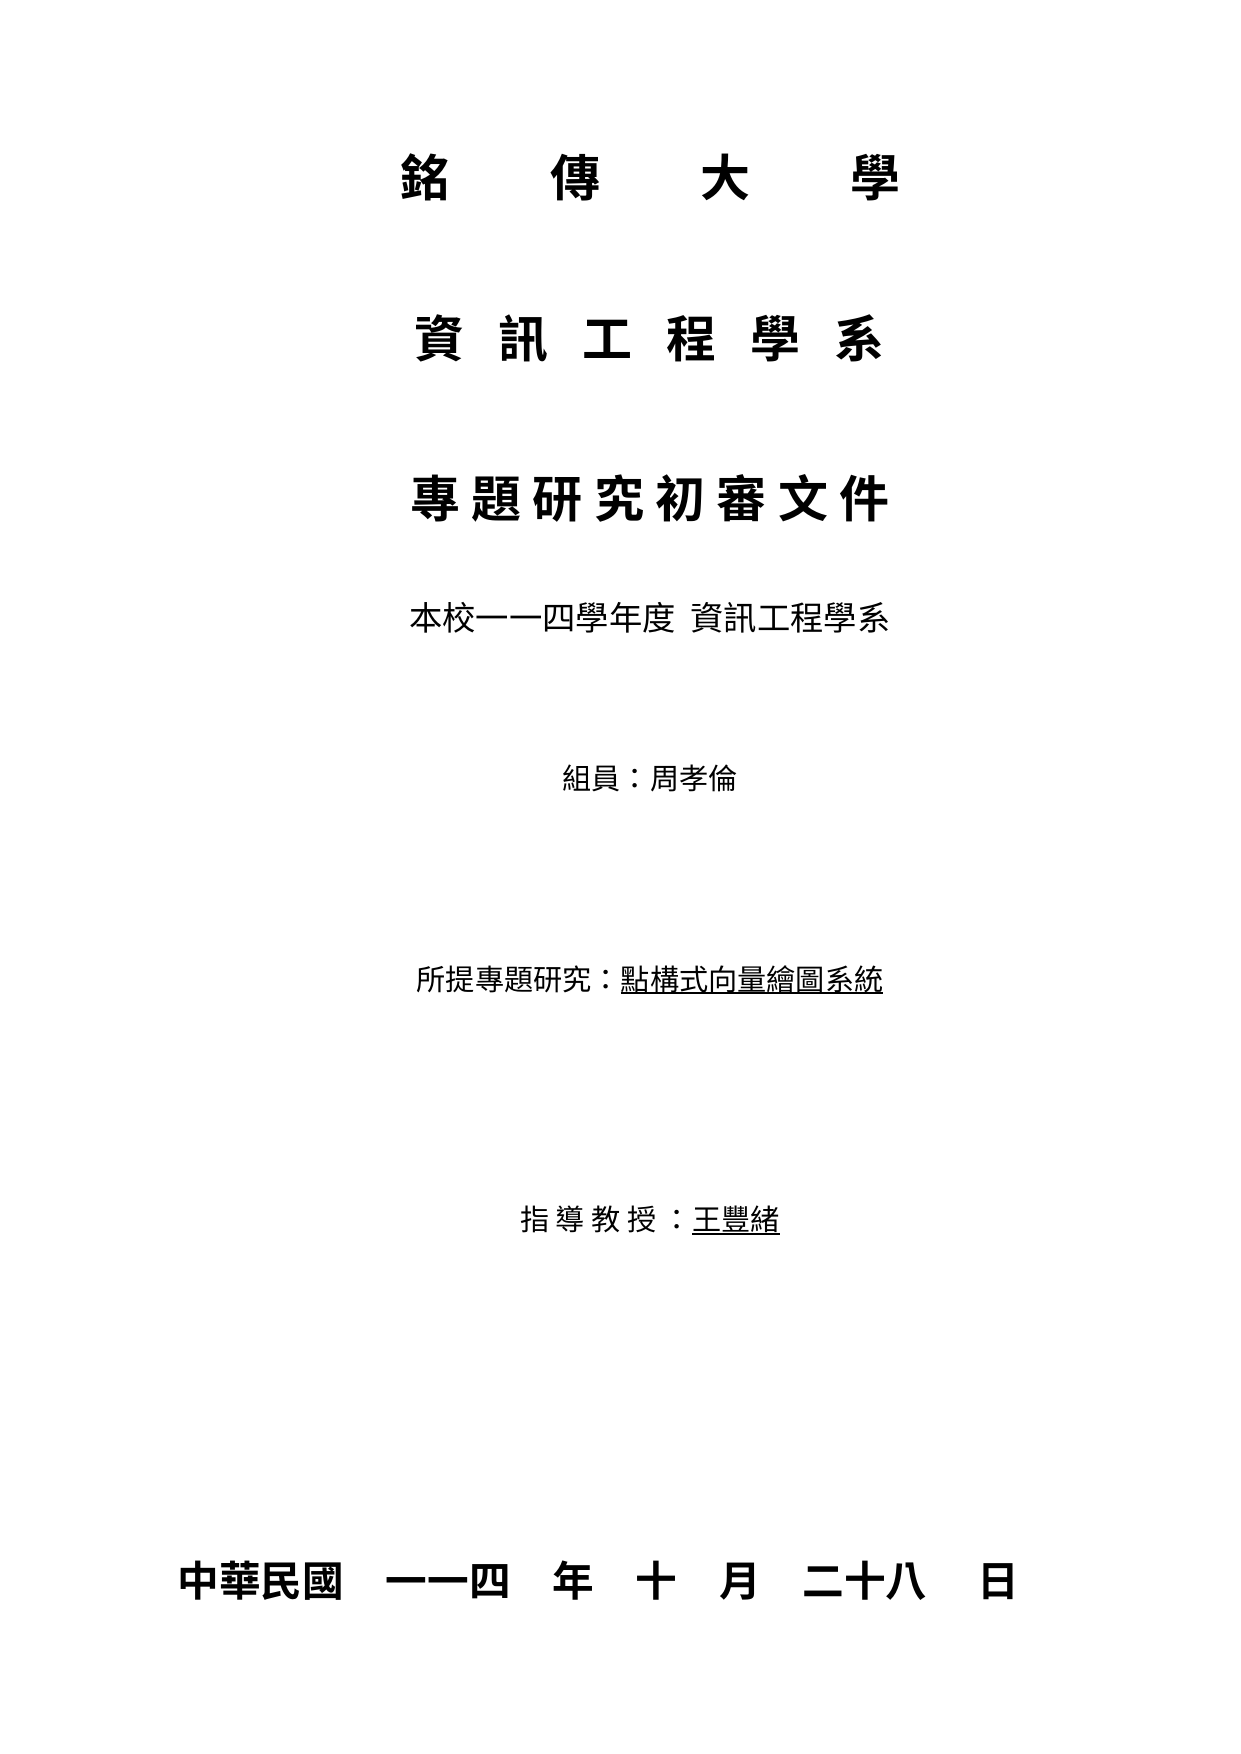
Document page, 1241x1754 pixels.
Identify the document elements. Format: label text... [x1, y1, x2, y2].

text 中華民國 一一四 年 十 月 二十八 日 [177, 1539, 1122, 1619]
text 銘 傳 大 學 [177, 135, 1122, 215]
text 所提專題研究：點構式向量繪圖系統 [177, 937, 1122, 1017]
text 指 導 教 授 ：王豐緒 [177, 1178, 1122, 1258]
text 專 題 研 究 初 審 文 件 [177, 456, 1122, 536]
text 本校一一四學年度 資訊工程學系 [177, 576, 1122, 656]
text 組員：周孝倫 [177, 737, 1122, 817]
text 資 訊 工 程 學 系 [177, 295, 1122, 376]
